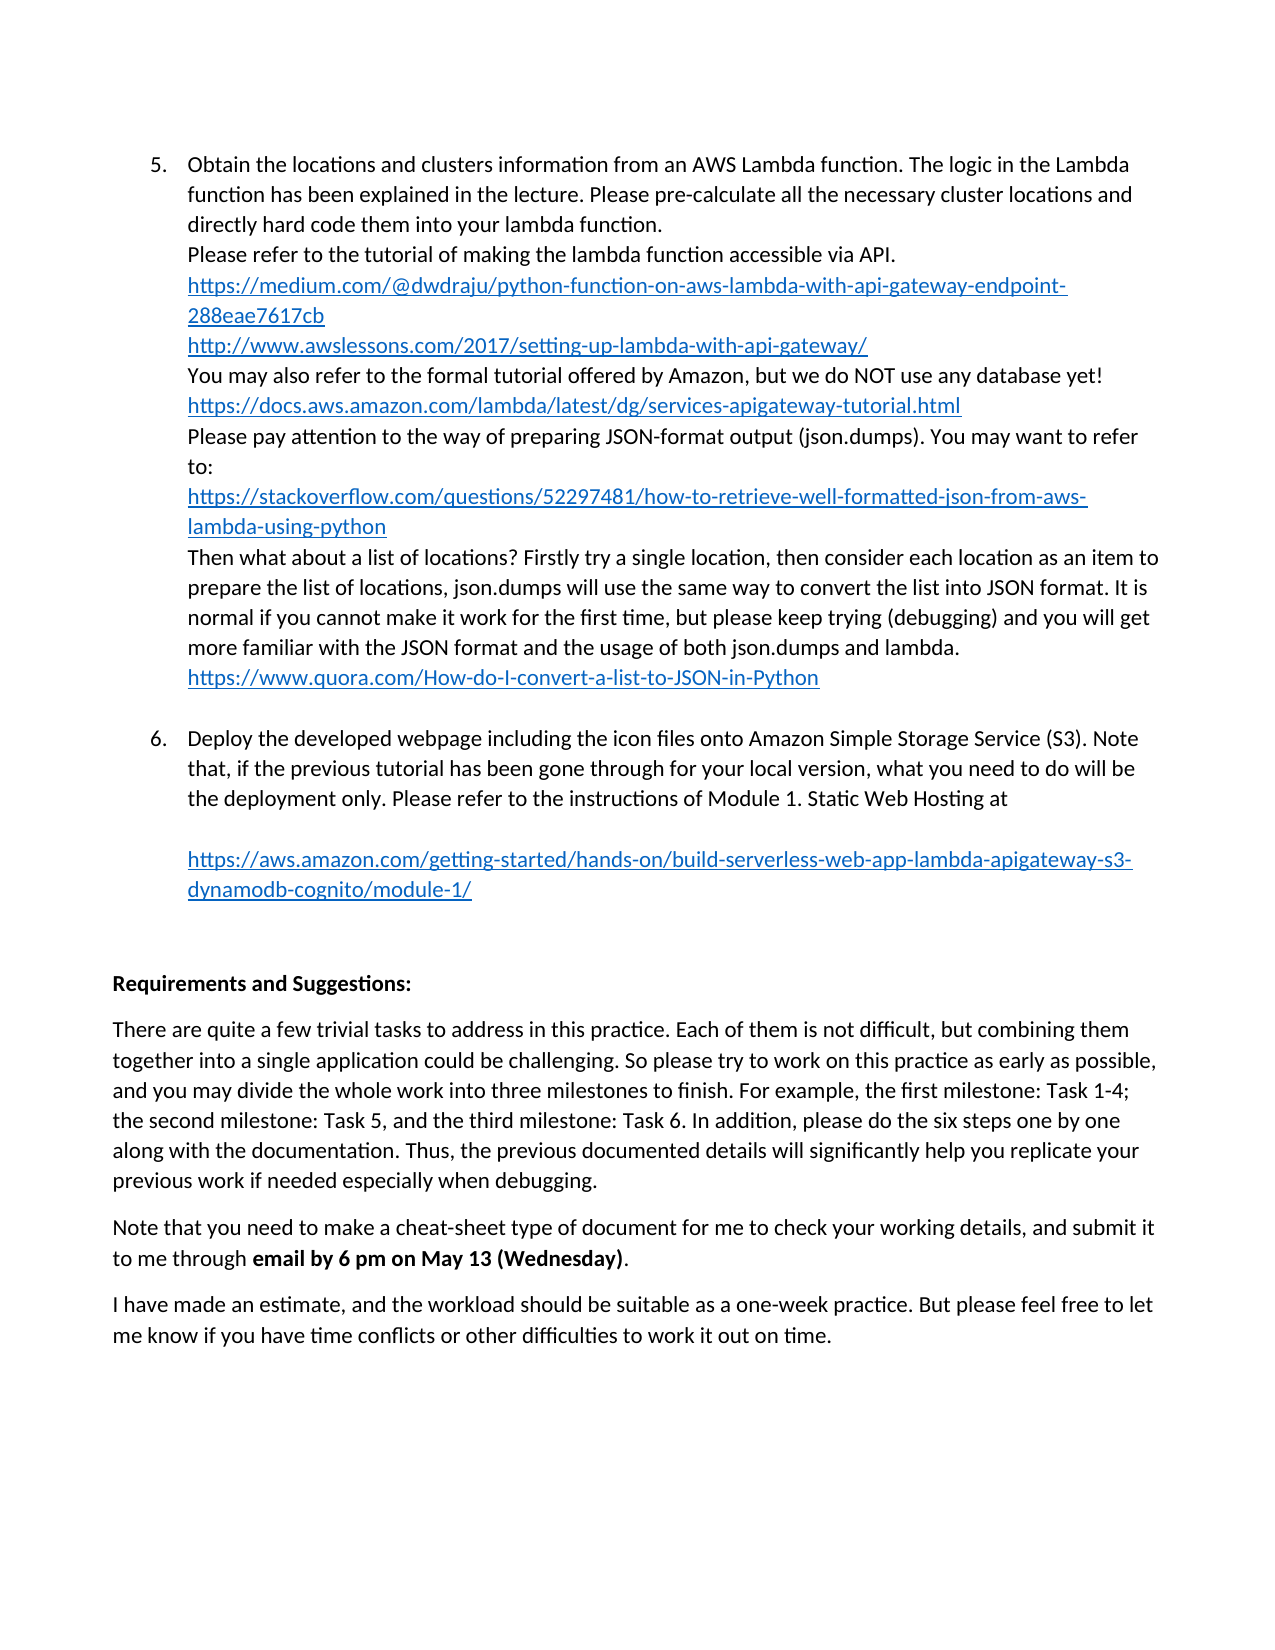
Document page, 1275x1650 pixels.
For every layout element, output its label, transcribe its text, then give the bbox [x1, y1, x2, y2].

text Requirements and Suggestions: [112, 969, 1162, 997]
list Deploy the developed webpage including the icon files onto Amazon Simple Storage Service (S3). Note that, if the previous tutorial has been gone through for your local version, what you need to do will be the deployment only. Please refer to the instructions of Module 1. Static Web Hosting at [150, 724, 1162, 812]
list https://medium.com/@dwdraju/python-function-on-aws-lambda-with-api-gateway-endpoint-288eae7617cb [187, 271, 1162, 329]
list You may also refer to the formal tutorial offered by Amazon, but we do NOT use any database yet! [187, 361, 1162, 389]
list Please pay attention to the way of preparing JSON-format output (json.dumps). You may want to refer to: [187, 422, 1162, 480]
list https://stackoverflow.com/questions/52297481/how-to-retrieve-well-formatted-json-from-aws-lambda-using-python [187, 482, 1162, 541]
text There are quite a few trivial tasks to address in this practice. Each of them is not difficult, but combining them together into a single application could be challenging. So please try to work on this practice as early as possible, and you may divide the whole work into three milestones to finish. For example, the first milestone: Task 1-4; the second milestone: Task 5, and the third milestone: Task 6. In addition, please do the six steps one by one along with the documentation. Thus, the previous documented details will significantly help you replicate your previous work if needed especially when debugging. [112, 1016, 1162, 1195]
text I have made an estimate, and the workload should be suitable as a one-week practice. But please feel free to let me know if you have time conflicts or other difficulties to work it out on time. [112, 1291, 1162, 1349]
list Then what about a list of locations? Firstly try a single location, then consider each location as an item to prepare the list of locations, json.dumps will use the same way to convert the list into JSON format. It is normal if you cannot make it work for the first time, but please keep trying (debugging) and you will get more familiar with the JSON format and the usage of both json.dumps and lambda. [187, 543, 1162, 661]
list Obtain the locations and clusters information from an AWS Lambda function. The logic in the Lambda function has been explained in the lecture. Please pre-calculate all the necessary cluster locations and directly hard code them into your lambda function. [150, 150, 1162, 238]
list https://docs.aws.amazon.com/lambda/latest/dg/services-apigateway-tutorial.html [187, 392, 1162, 420]
list http://www.awslessons.com/2017/setting-up-lambda-with-api-gateway/ [187, 331, 1162, 359]
list https://aws.amazon.com/getting-started/hands-on/build-serverless-web-app-lambda-apigateway-s3-dynamodb-cognito/module-1/ [187, 845, 1162, 903]
list Please refer to the tutorial of making the lambda function accessible via API. [187, 241, 1162, 269]
text Note that you need to make a cheat-sheet type of document for me to check your working details, and submit it to me through email by 6 pm on May 13 (Wednesday). [112, 1213, 1162, 1272]
list https://www.quora.com/How-do-I-convert-a-list-to-JSON-in-Python [187, 663, 1162, 692]
